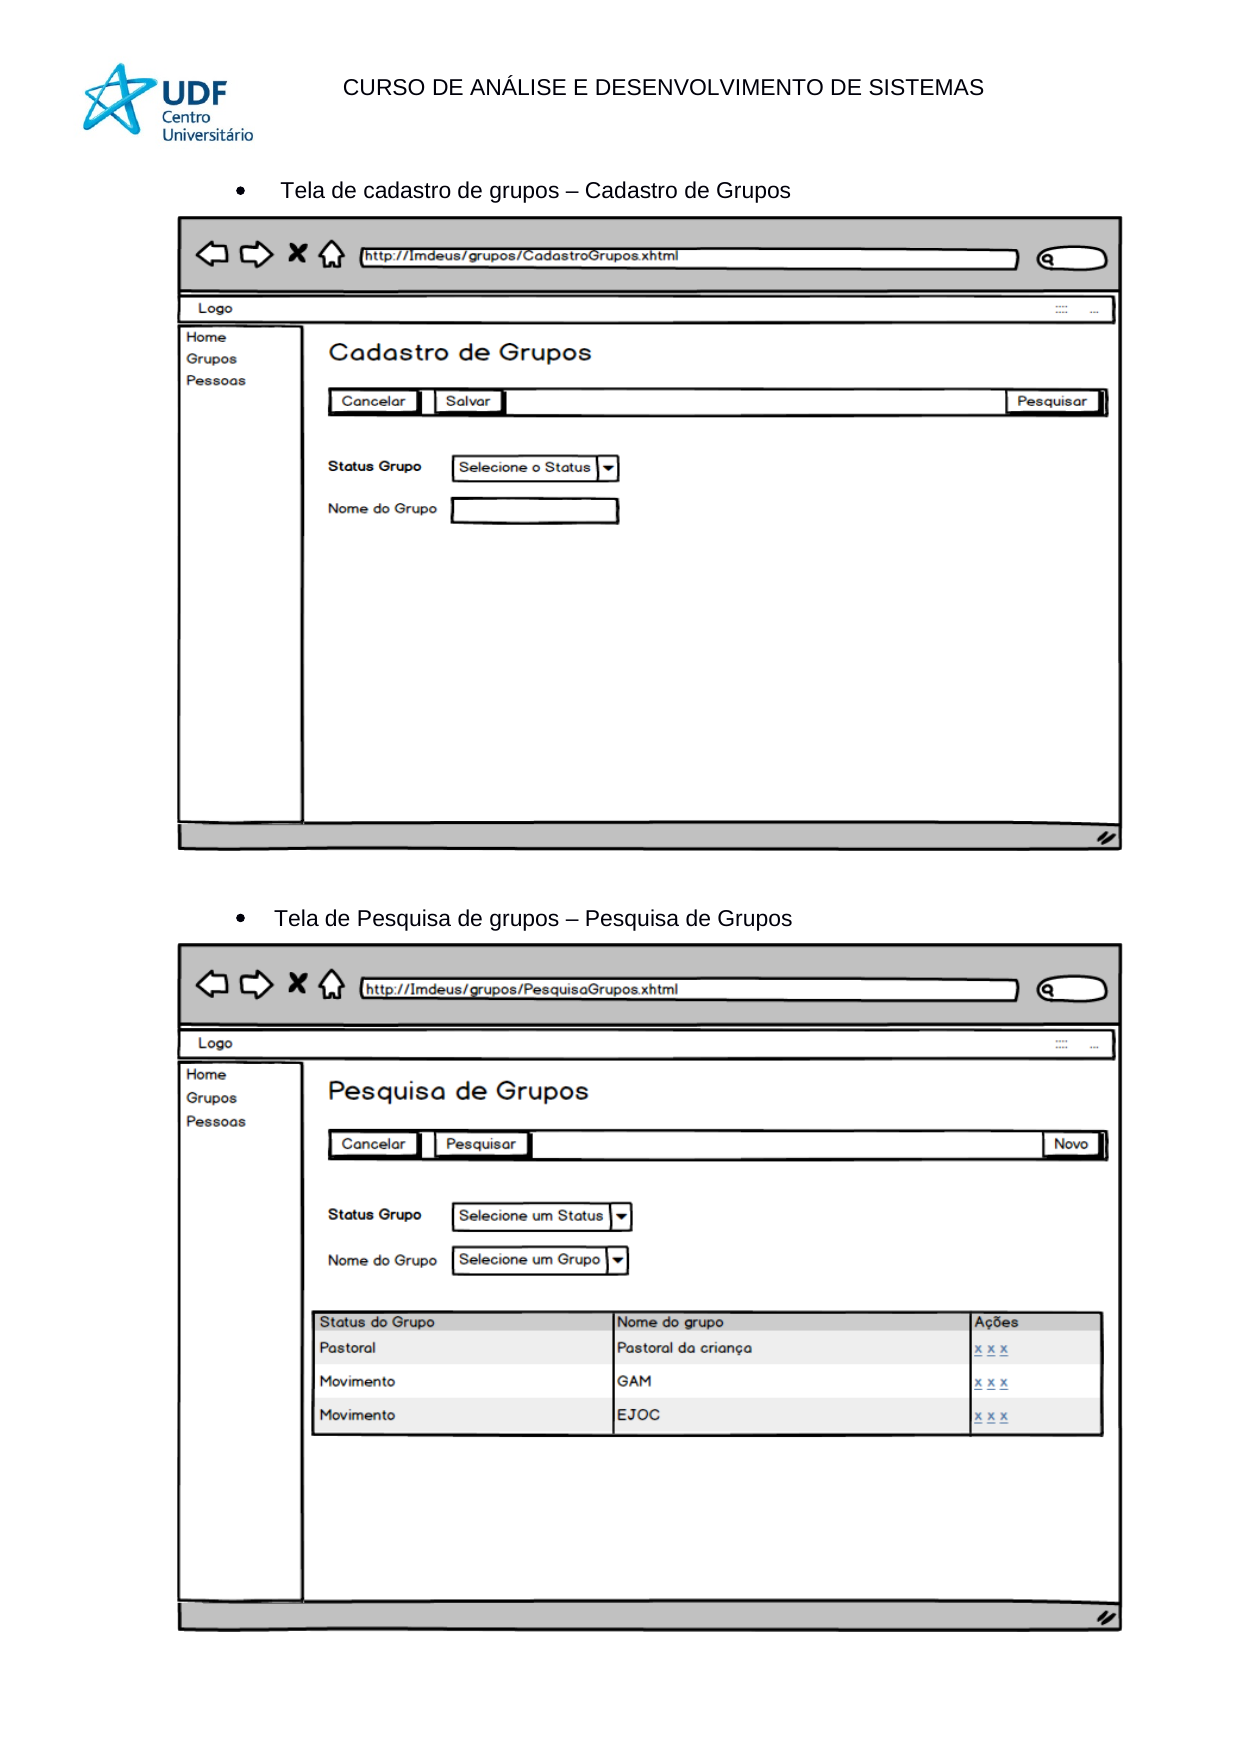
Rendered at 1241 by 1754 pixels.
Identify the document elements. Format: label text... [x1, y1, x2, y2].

list Tela de cadastro de grupos – Cadastro de Grupos [236, 177, 1122, 203]
list Tela de Pesquisa de grupos – Pesquisa de Grupos [236, 904, 1122, 931]
picture [177, 943, 1123, 1632]
picture [177, 216, 1123, 851]
